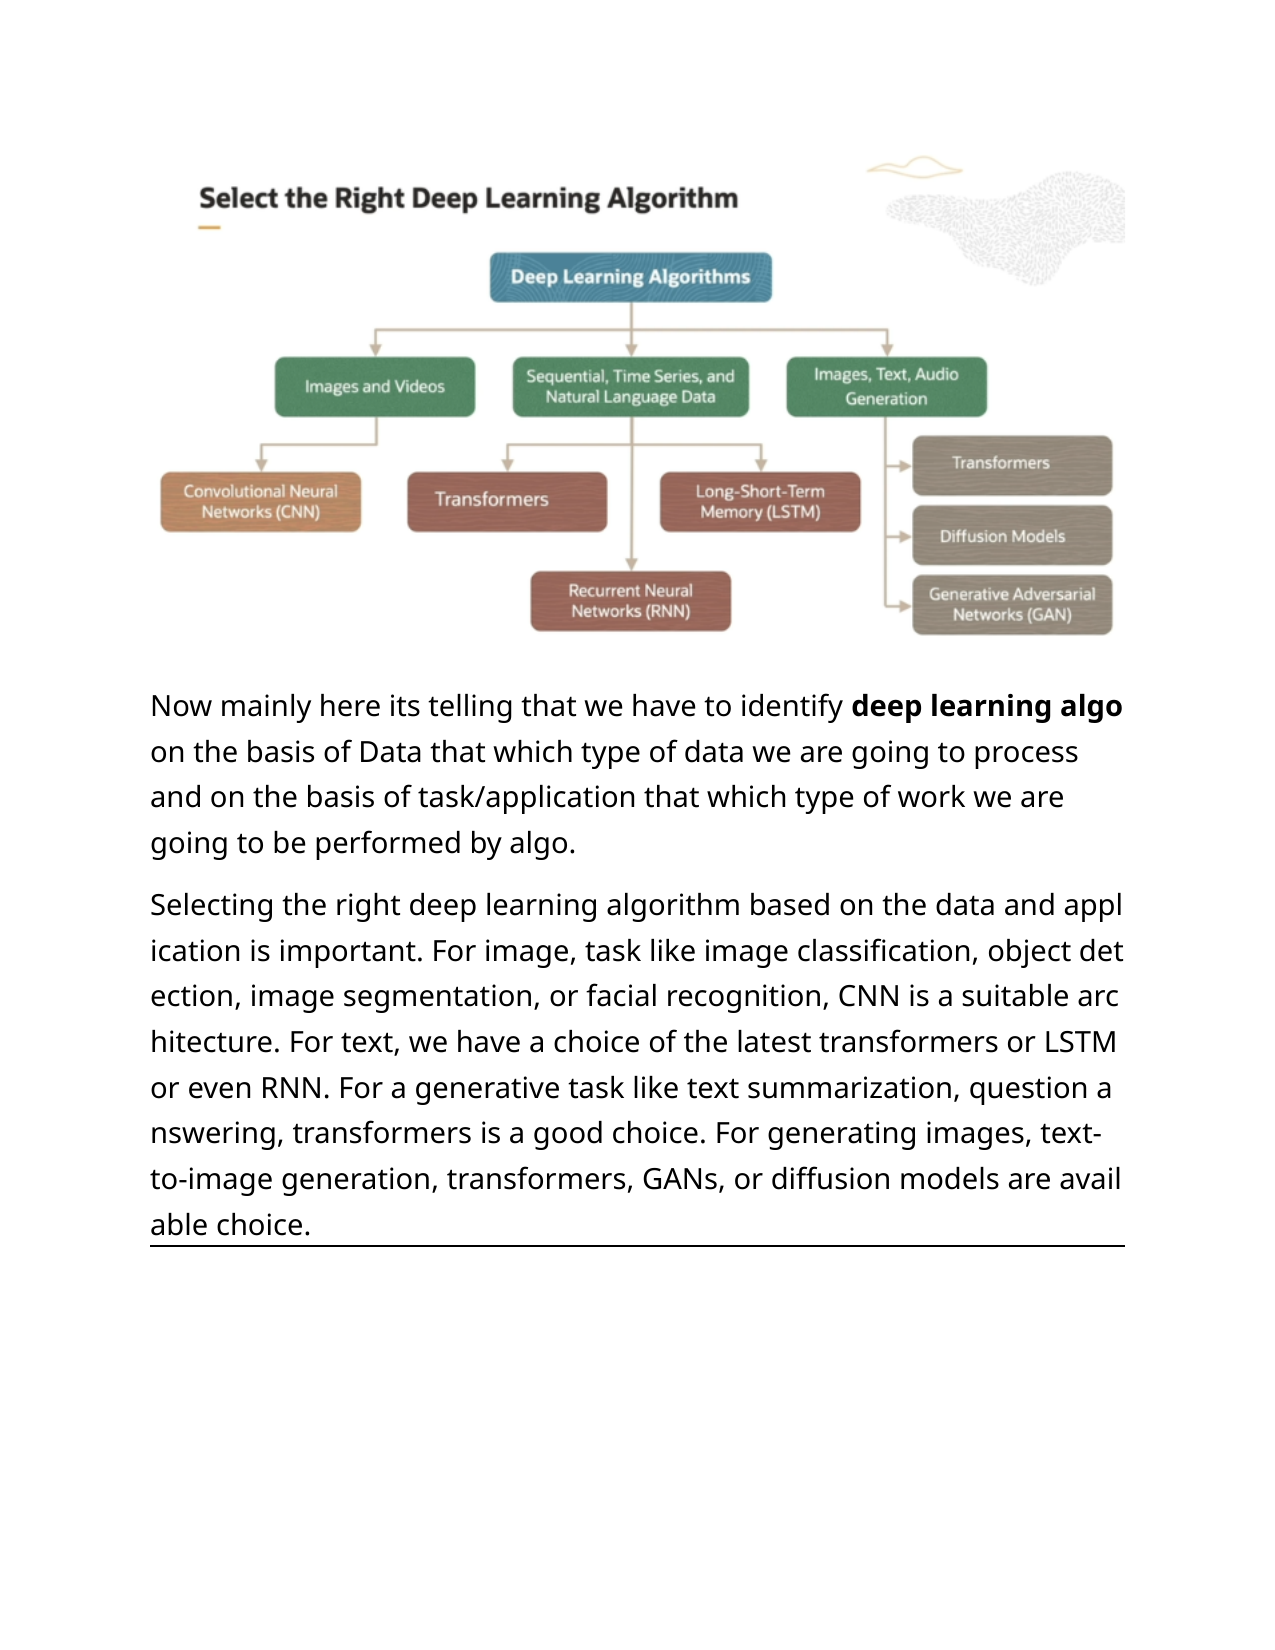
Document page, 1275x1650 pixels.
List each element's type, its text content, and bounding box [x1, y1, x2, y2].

text Now mainly here its telling that we have to identify deep learning algo on the basis of Data that which type of data we are going to process and on the basis of task/application that which type of work we are going to be performed by algo. [150, 685, 1125, 862]
text Selecting the right deep learning algorithm based on the data and application is important. For image, task like image classification, object detection, image segmentation, or facial recognition, CNN is a suitable architecture. For text, we have a choice of the latest transformers or LSTM or even RNN. For a generative task like text summarization, question answering, transformers is a good choice. For generating images, text-to-image generation, transformers, GANs, or diffusion models are available choice. [150, 884, 1125, 1245]
picture [150, 150, 1125, 664]
